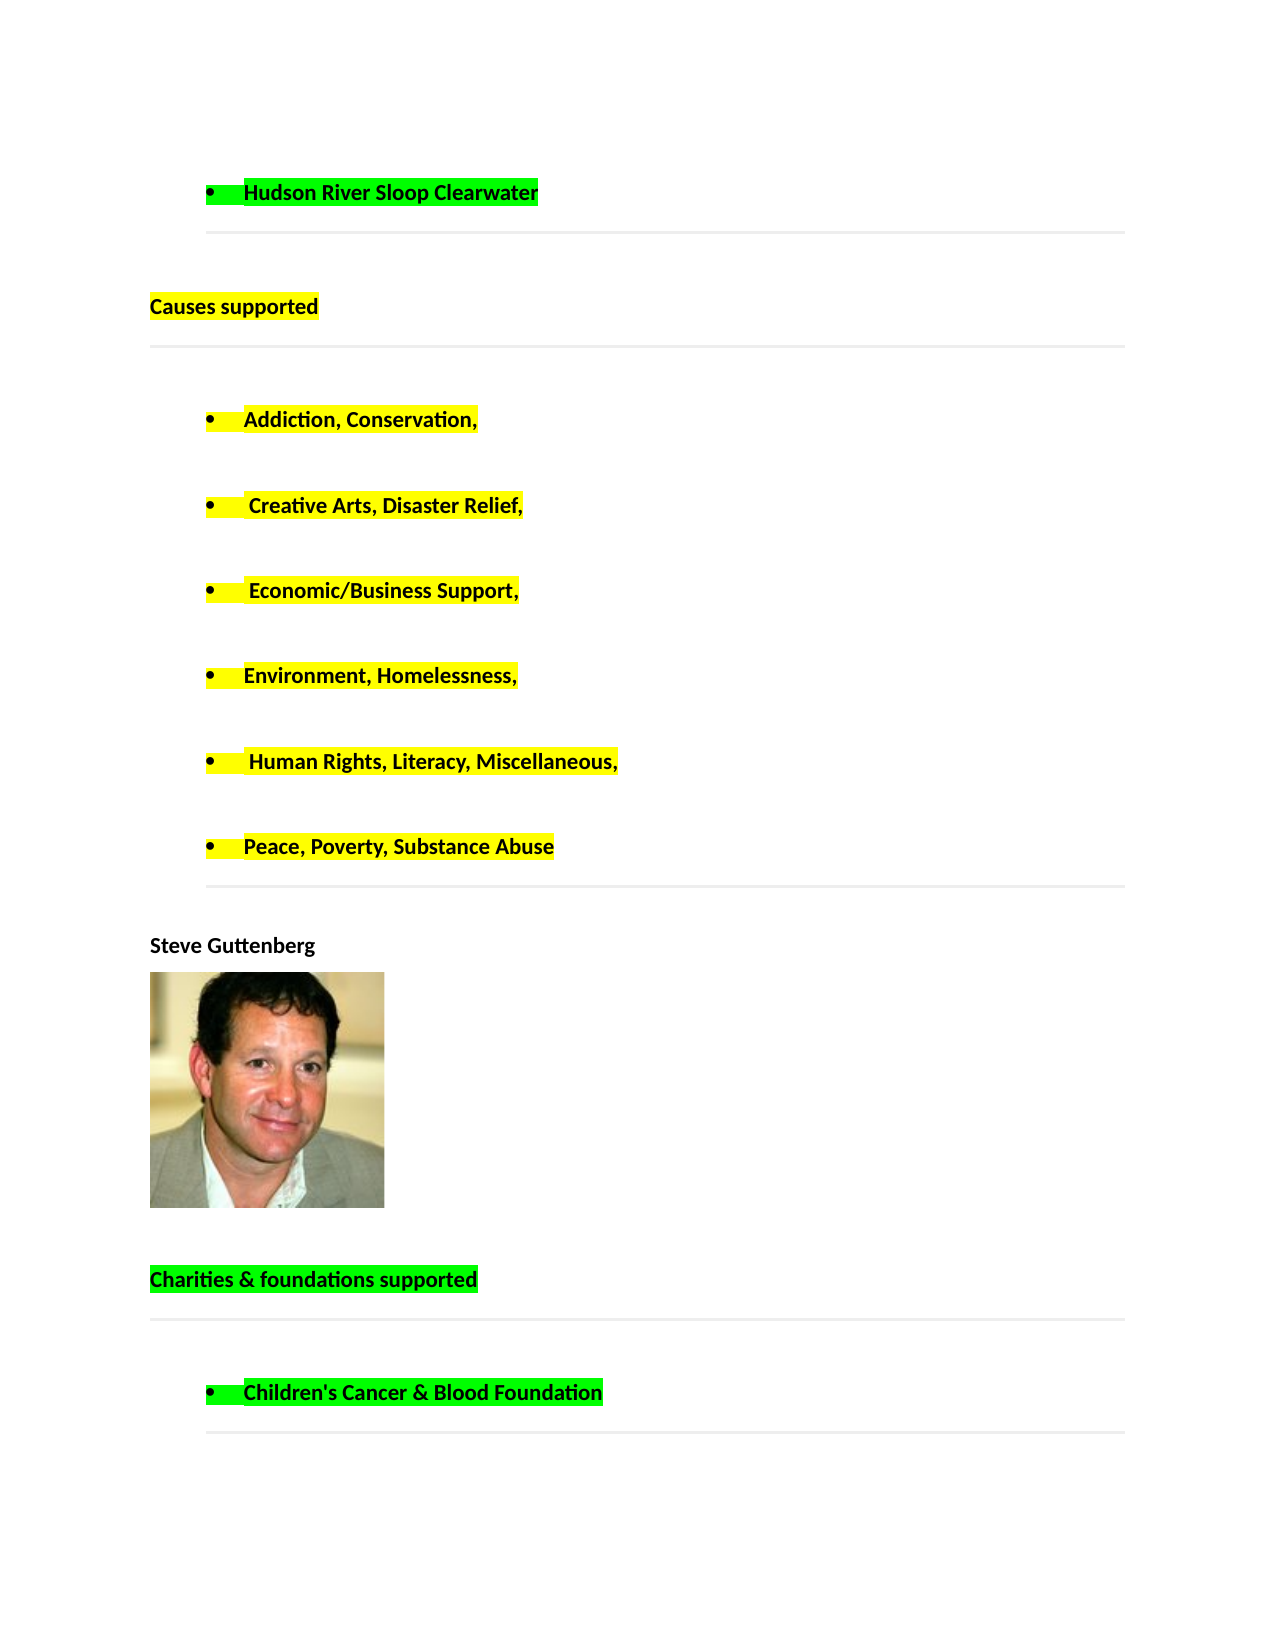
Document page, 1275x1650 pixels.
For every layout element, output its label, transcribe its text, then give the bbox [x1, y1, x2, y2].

subtitle Human Rights, Literacy, Miscellaneous, [206, 719, 1125, 775]
subtitle Charities & foundations supported [150, 1236, 1125, 1318]
picture [150, 972, 385, 1208]
subtitle Causes supported [150, 263, 1125, 345]
subtitle Steve Guttenberg [150, 903, 1125, 959]
subtitle Economic/Business Support, [206, 548, 1125, 604]
subtitle Creative Arts, Disaster Relief, [206, 462, 1125, 519]
subtitle Peace, Poverty, Substance Abuse [206, 804, 1125, 885]
subtitle Environment, Homelessness, [206, 633, 1125, 689]
subtitle Children's Cancer & Blood Foundation [206, 1350, 1125, 1431]
subtitle Hudson River Sloop Clearwater [206, 150, 1125, 231]
subtitle Addiction, Conservation, [206, 377, 1125, 433]
